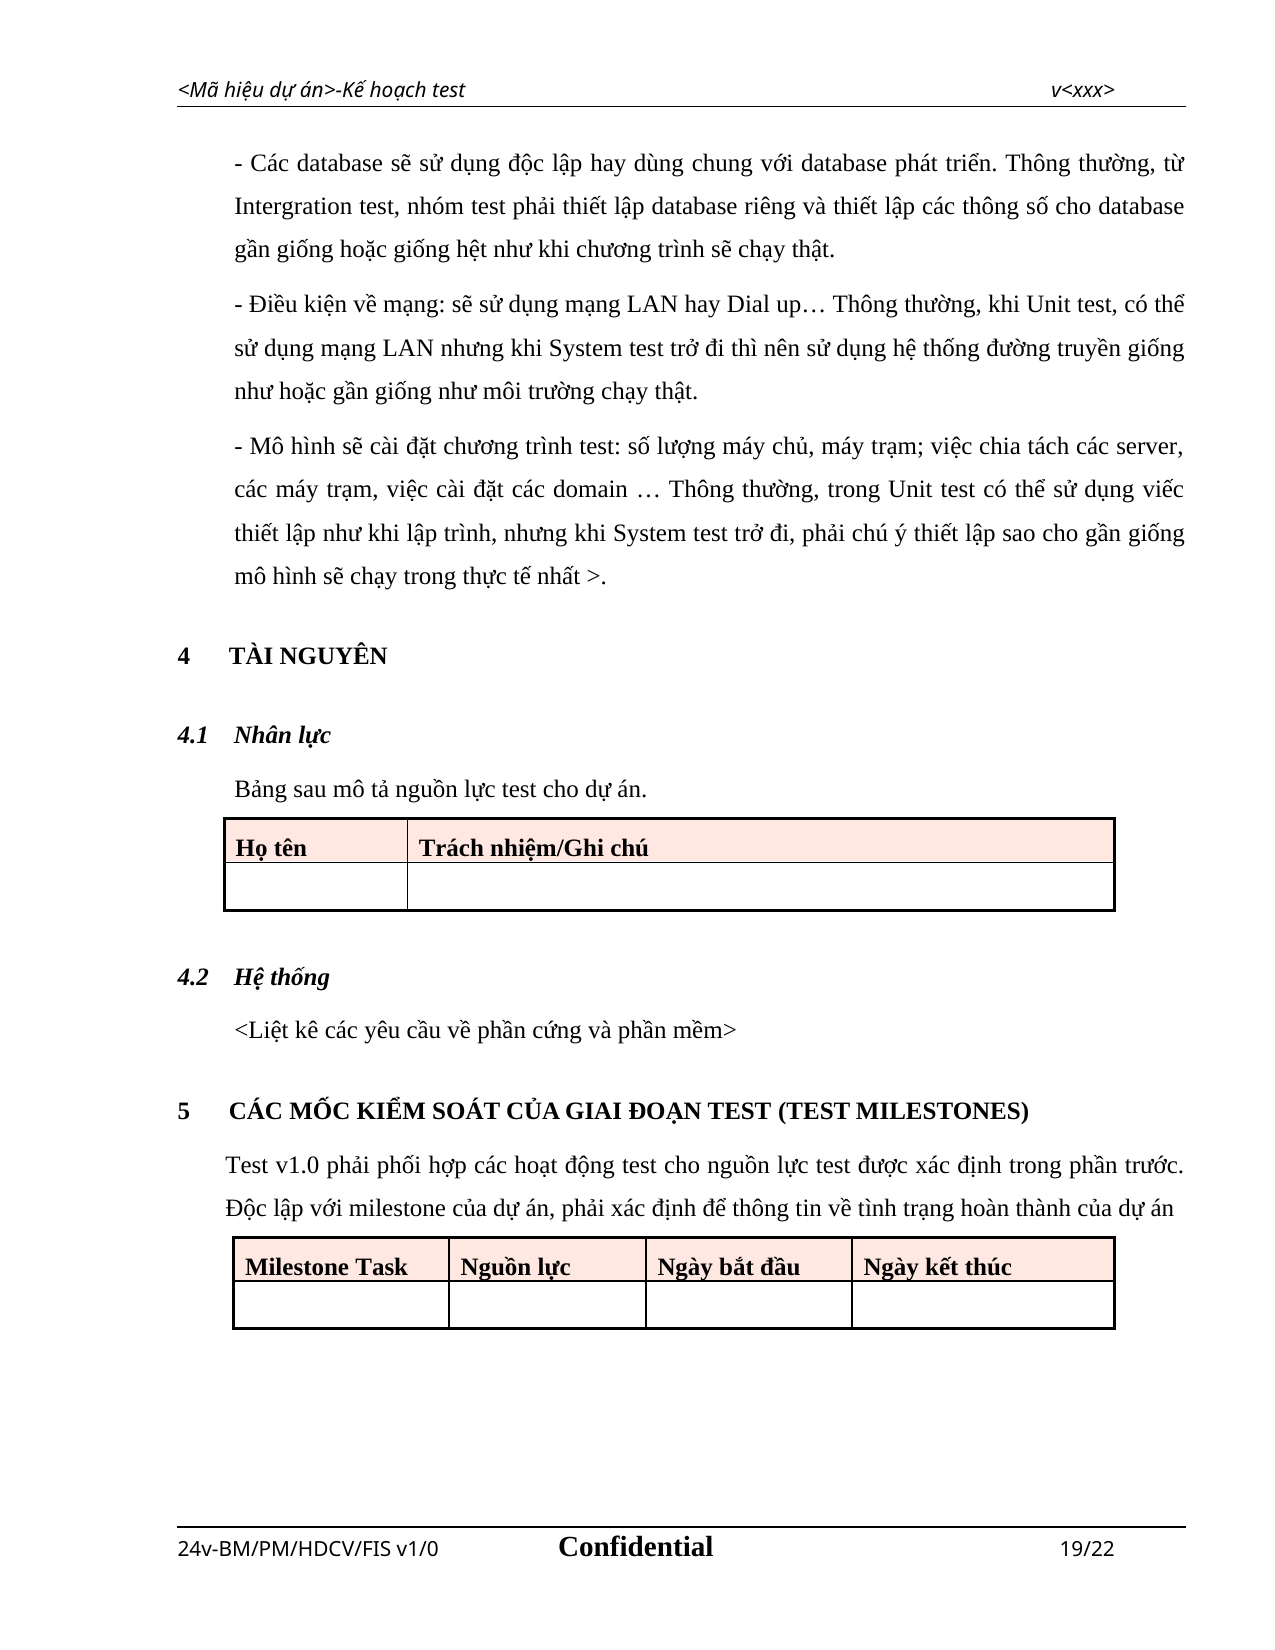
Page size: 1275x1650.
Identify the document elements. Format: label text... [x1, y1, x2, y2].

table_cell [226, 863, 407, 908]
subtitle TÀI NGUYÊN [177, 641, 1186, 670]
table_header Nguồn lực [450, 1239, 645, 1280]
subtitle CÁC MỐC KIỂM SOÁT CỦA GIAI ĐOẠN TEST (TEST MILESTONES) [177, 1096, 1186, 1125]
table_cell [235, 1282, 448, 1327]
table_header Trách nhiệm/Ghi chú [408, 820, 1113, 861]
table_header Milestone Task [235, 1239, 448, 1280]
text Bảng sau mô tả nguồn lực test cho dự án. [234, 774, 1186, 803]
table_header Ngày bắt đầu [647, 1239, 851, 1280]
text - Các database sẽ sử dụng độc lập hay dùng chung với database phát triển. Thông thường, từ Intergration test, nhóm test phải thiết lập database riêng và thiết lập các thông số cho database gần giống hoặc giống hệt như khi chương trình sẽ chạy thật. [234, 148, 1186, 263]
text - Điều kiện về mạng: sẽ sử dụng mạng LAN hay Dial up… Thông thường, khi Unit test, có thể sử dụng mạng LAN nhưng khi System test trở đi thì nên sử dụng hệ thống đường truyền giống như hoặc gần giống như môi trường chạy thật. [234, 289, 1186, 404]
table_header Họ tên [226, 820, 407, 861]
text - Mô hình sẽ cài đặt chương trình test: số lượng máy chủ, máy trạm; việc chia tách các server, các máy trạm, việc cài đặt các domain … Thông thường, trong Unit test có thể sử dụng viếc thiết lập như khi lập trình, nhưng khi System test trở đi, phải chú ý thiết lập sao cho gần giống mô hình sẽ chạy trong thực tế nhất >. [234, 431, 1186, 589]
text Test v1.0 phải phối hợp các hoạt động test cho nguồn lực test được xác định trong phần trước. Độc lập với milestone của dự án, phải xác định để thông tin về tình trạng hoàn thành của dự án [225, 1150, 1186, 1222]
table_cell [647, 1282, 851, 1327]
table_cell [450, 1282, 645, 1327]
subtitle Nhân lực [177, 720, 1186, 749]
text <Liệt kê các yêu cầu về phần cứng và phần mềm> [234, 1015, 1186, 1044]
table_header Ngày kết thúc [853, 1239, 1113, 1280]
table_cell [853, 1282, 1113, 1327]
subtitle Hệ thống [177, 962, 1186, 990]
table_cell [408, 863, 1113, 908]
